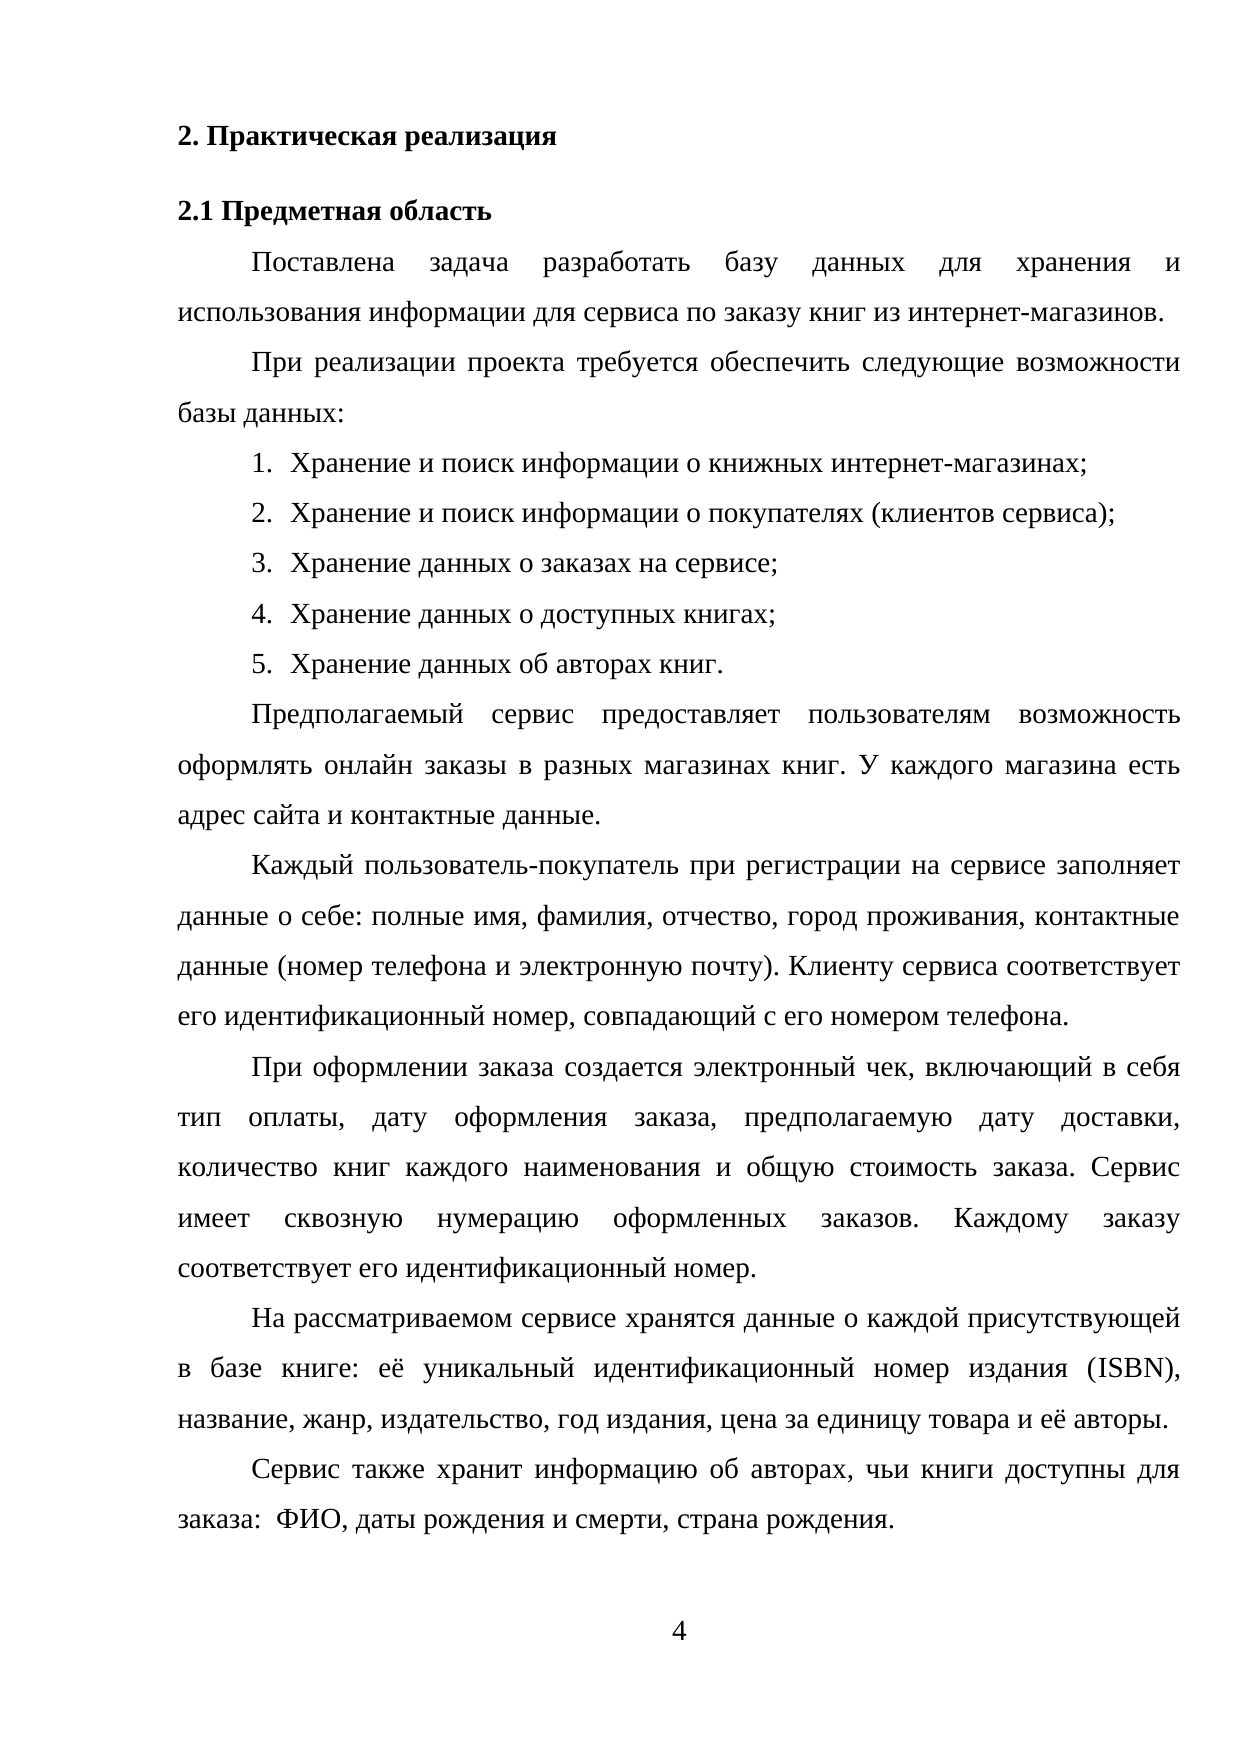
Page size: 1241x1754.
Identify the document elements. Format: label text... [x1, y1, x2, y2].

list Хранение данных о заказах на сервисе; [251, 546, 1181, 579]
subtitle 2.1 Предметная область [177, 193, 1181, 227]
text Поставлена задача разработать базу данных для хранения и использования информации для сервиса по заказу книг из интернет-магазинов. [177, 244, 1181, 328]
subtitle 2. Практическая реализация [177, 118, 1181, 152]
text Предполагаемый сервис предоставляет пользователям возможность оформлять онлайн заказы в разных магазинах книг. У каждого магазина есть адрес сайта и контактные данные. [177, 697, 1181, 831]
list Хранение данных о доступных книгах; [251, 596, 1181, 629]
text На рассматриваемом сервисе хранятся данные о каждой присутствующей в базе книге: её уникальный идентификационный номер издания (ISBN), название, жанр, издательство, год издания, цена за единицу товара и её авторы. [177, 1300, 1181, 1434]
text Каждый пользователь-покупатель при регистрации на сервисе заполняет данные о себе: полные имя, фамилия, отчество, город проживания, контактные данные (номер телефона и электронную почту). Клиенту сервиса соответствует его идентификационный номер, совпадающий с его номером телефона. [177, 847, 1181, 1032]
list Хранение и поиск информации о книжных интернет-магазинах; [251, 445, 1181, 478]
list Хранение данных об авторах книг. [251, 646, 1181, 680]
text При оформлении заказа создается электронный чек, включающий в себя тип оплаты, дату оформления заказа, предполагаемую дату доставки, количество книг каждого наименования и общую стоимость заказа. Сервис имеет сквозную нумерацию оформленных заказов. Каждому заказу соответствует его идентификационный номер. [177, 1049, 1181, 1283]
text При реализации проекта требуется обеспечить следующие возможности базы данных: [177, 344, 1181, 428]
text Сервис также хранит информацию об авторах, чьи книги доступны для заказа: ФИО, даты рождения и смерти, страна рождения. [177, 1451, 1181, 1535]
list Хранение и поиск информации о покупателях (клиентов сервиса); [251, 495, 1181, 529]
